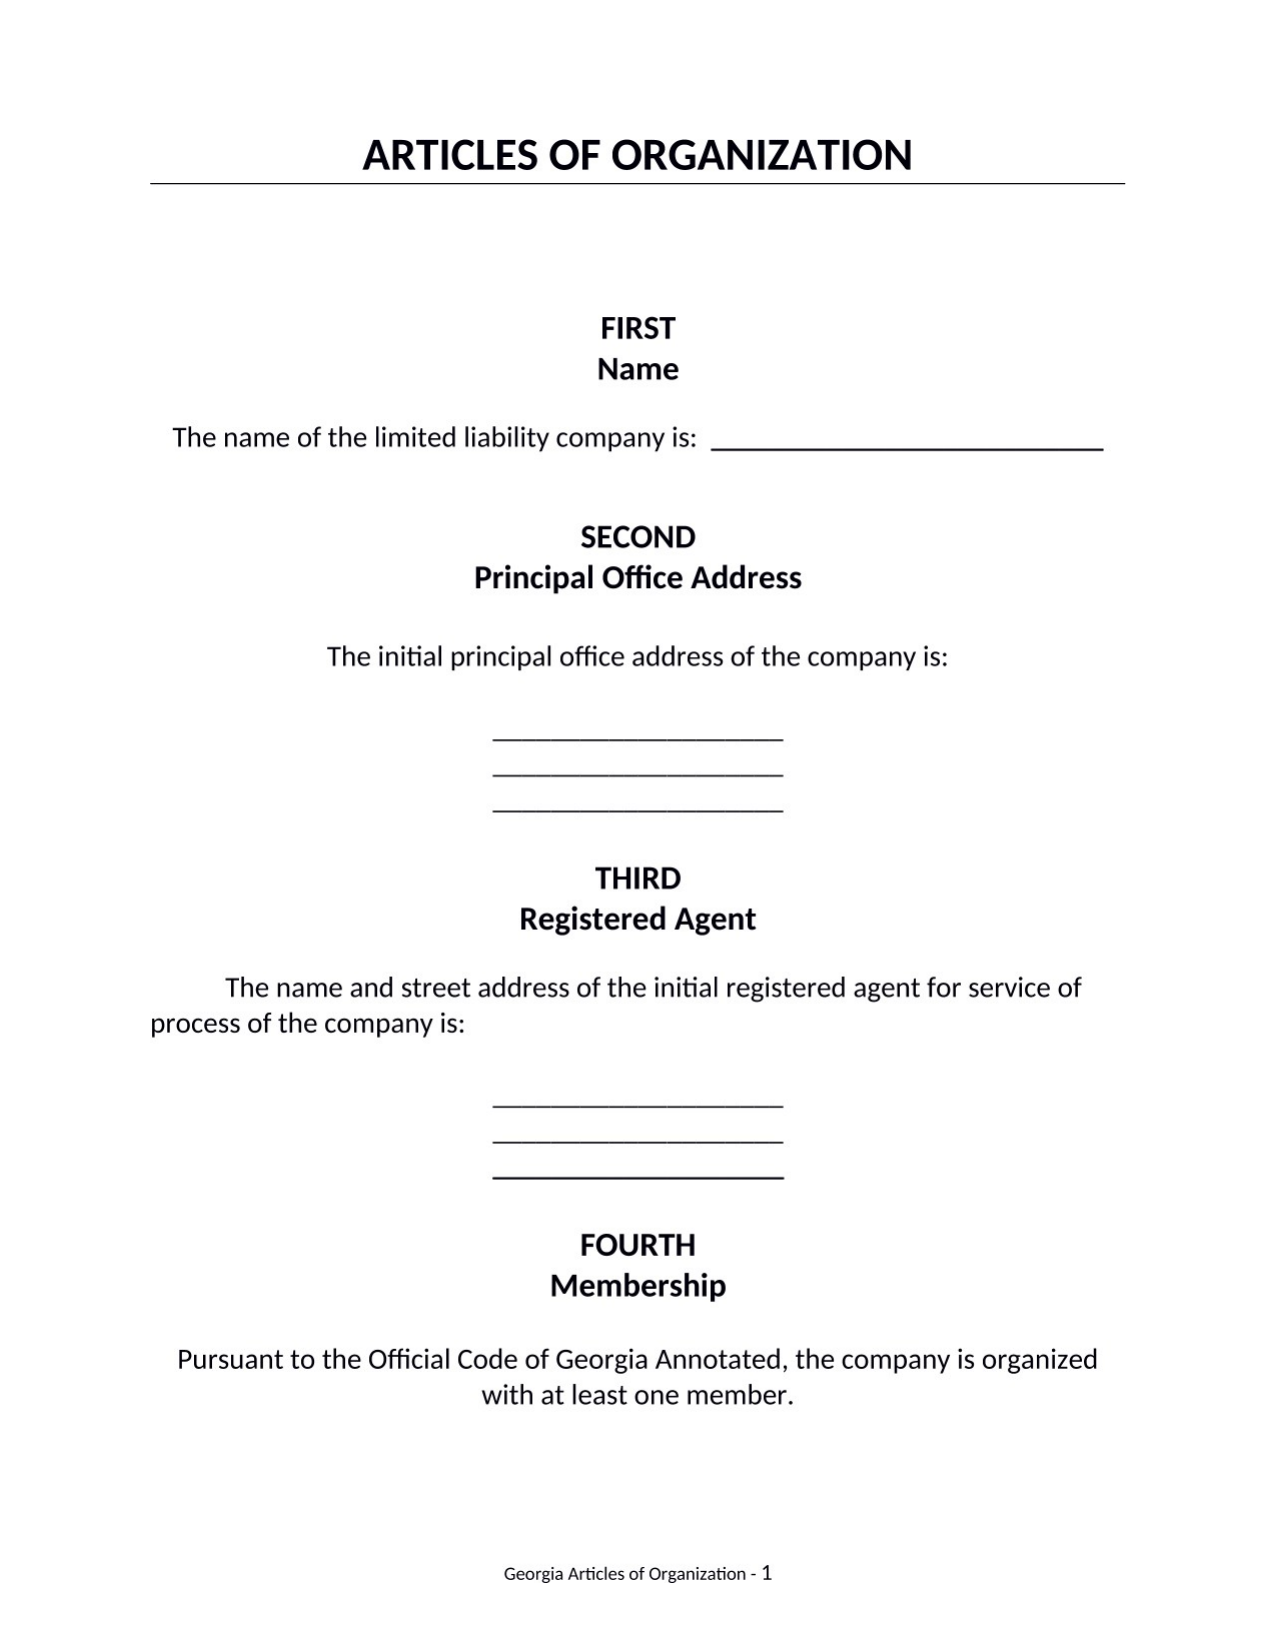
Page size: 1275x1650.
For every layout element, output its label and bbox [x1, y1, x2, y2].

picture [150, 139, 1126, 1583]
